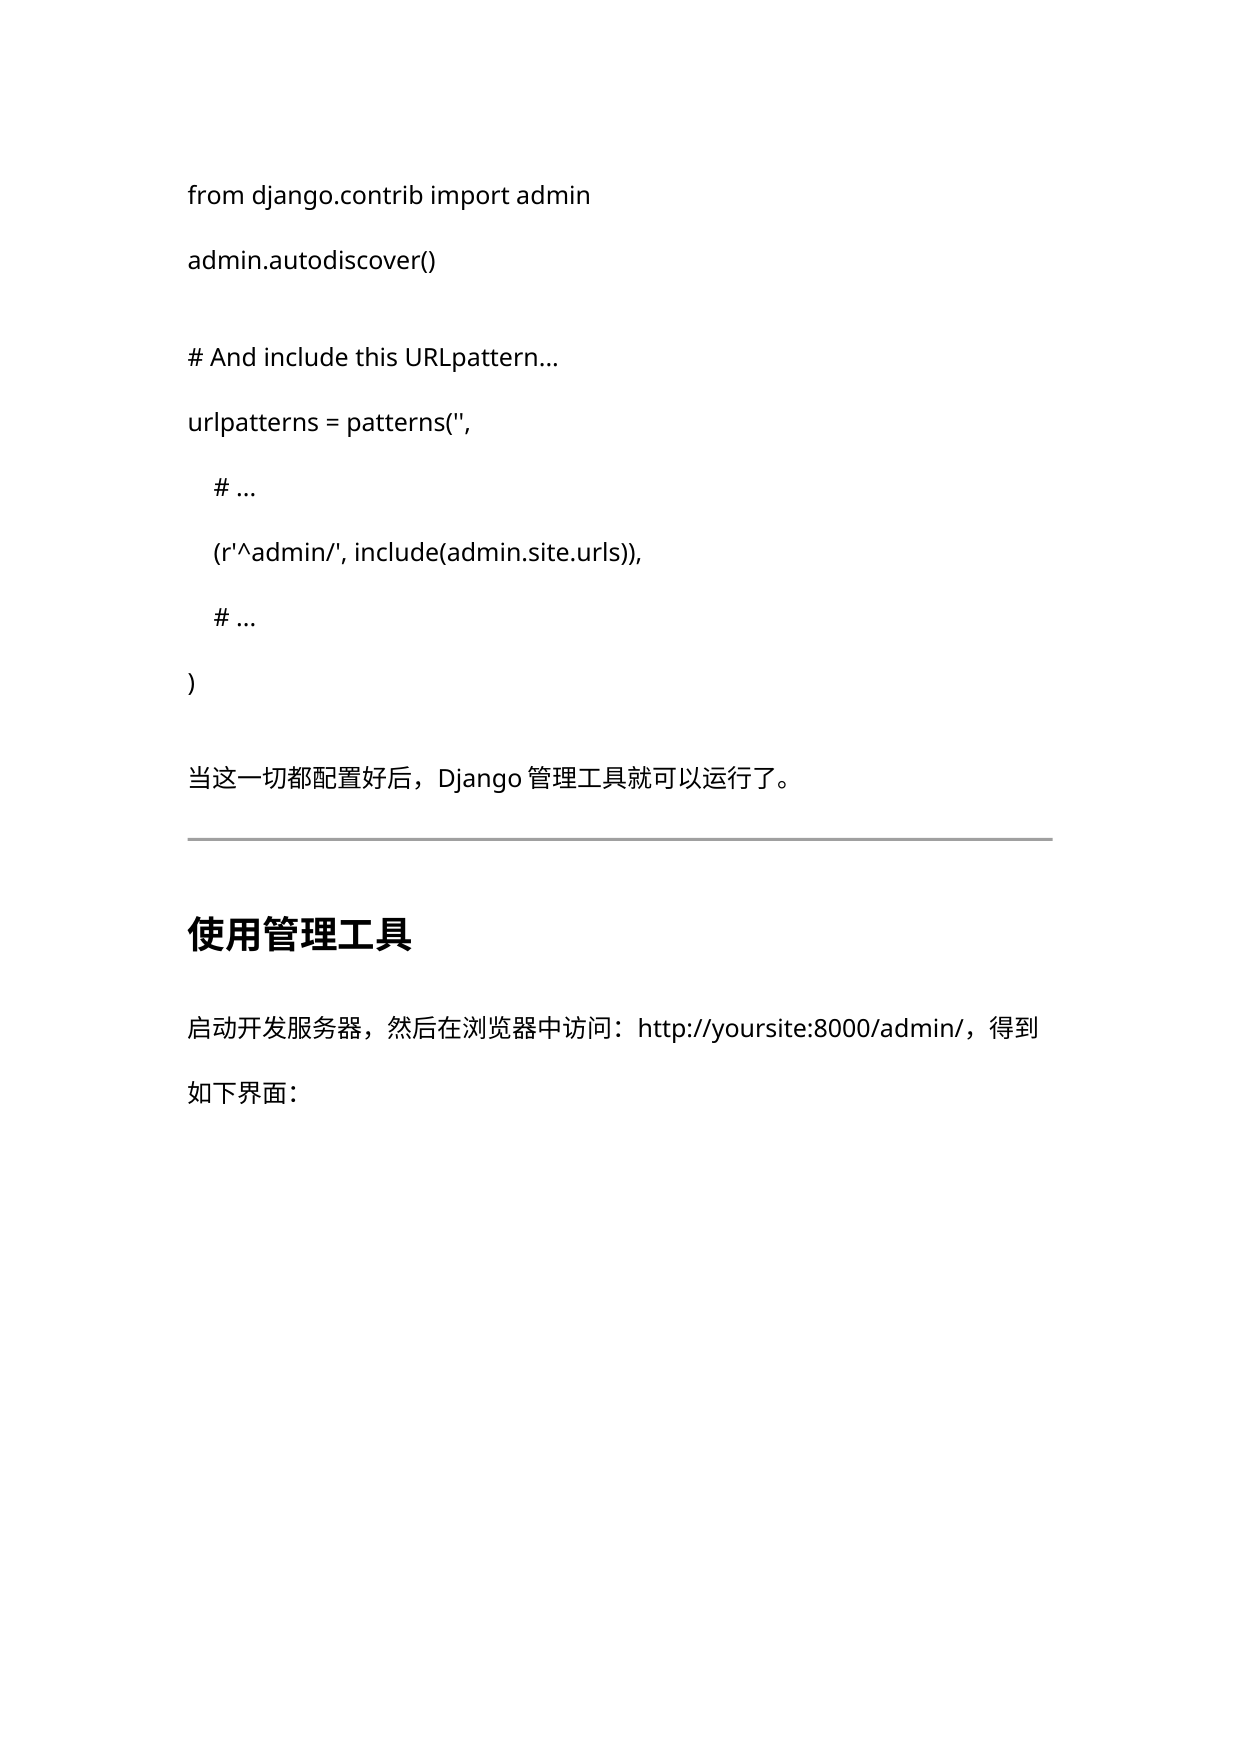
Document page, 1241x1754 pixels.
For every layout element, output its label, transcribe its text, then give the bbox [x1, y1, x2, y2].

text admin.autodiscover() [187, 227, 1053, 292]
text 启动开发服务器，然后在浏览器中访问：http://yoursite:8000/admin/，得到如下界面： [187, 994, 1053, 1124]
text (r'^admin/', include(admin.site.urls)), [187, 519, 1053, 584]
text # ... [187, 454, 1053, 519]
text ) [187, 649, 1053, 714]
text # And include this URLpattern... [187, 324, 1053, 389]
text 当这一切都配置好后，Django管理工具就可以运行了。 [187, 744, 1053, 809]
text urlpatterns = patterns('', [187, 389, 1053, 454]
text 使用管理工具 [187, 899, 1053, 964]
text # ... [187, 584, 1053, 649]
text from django.contrib import admin [187, 162, 1053, 227]
